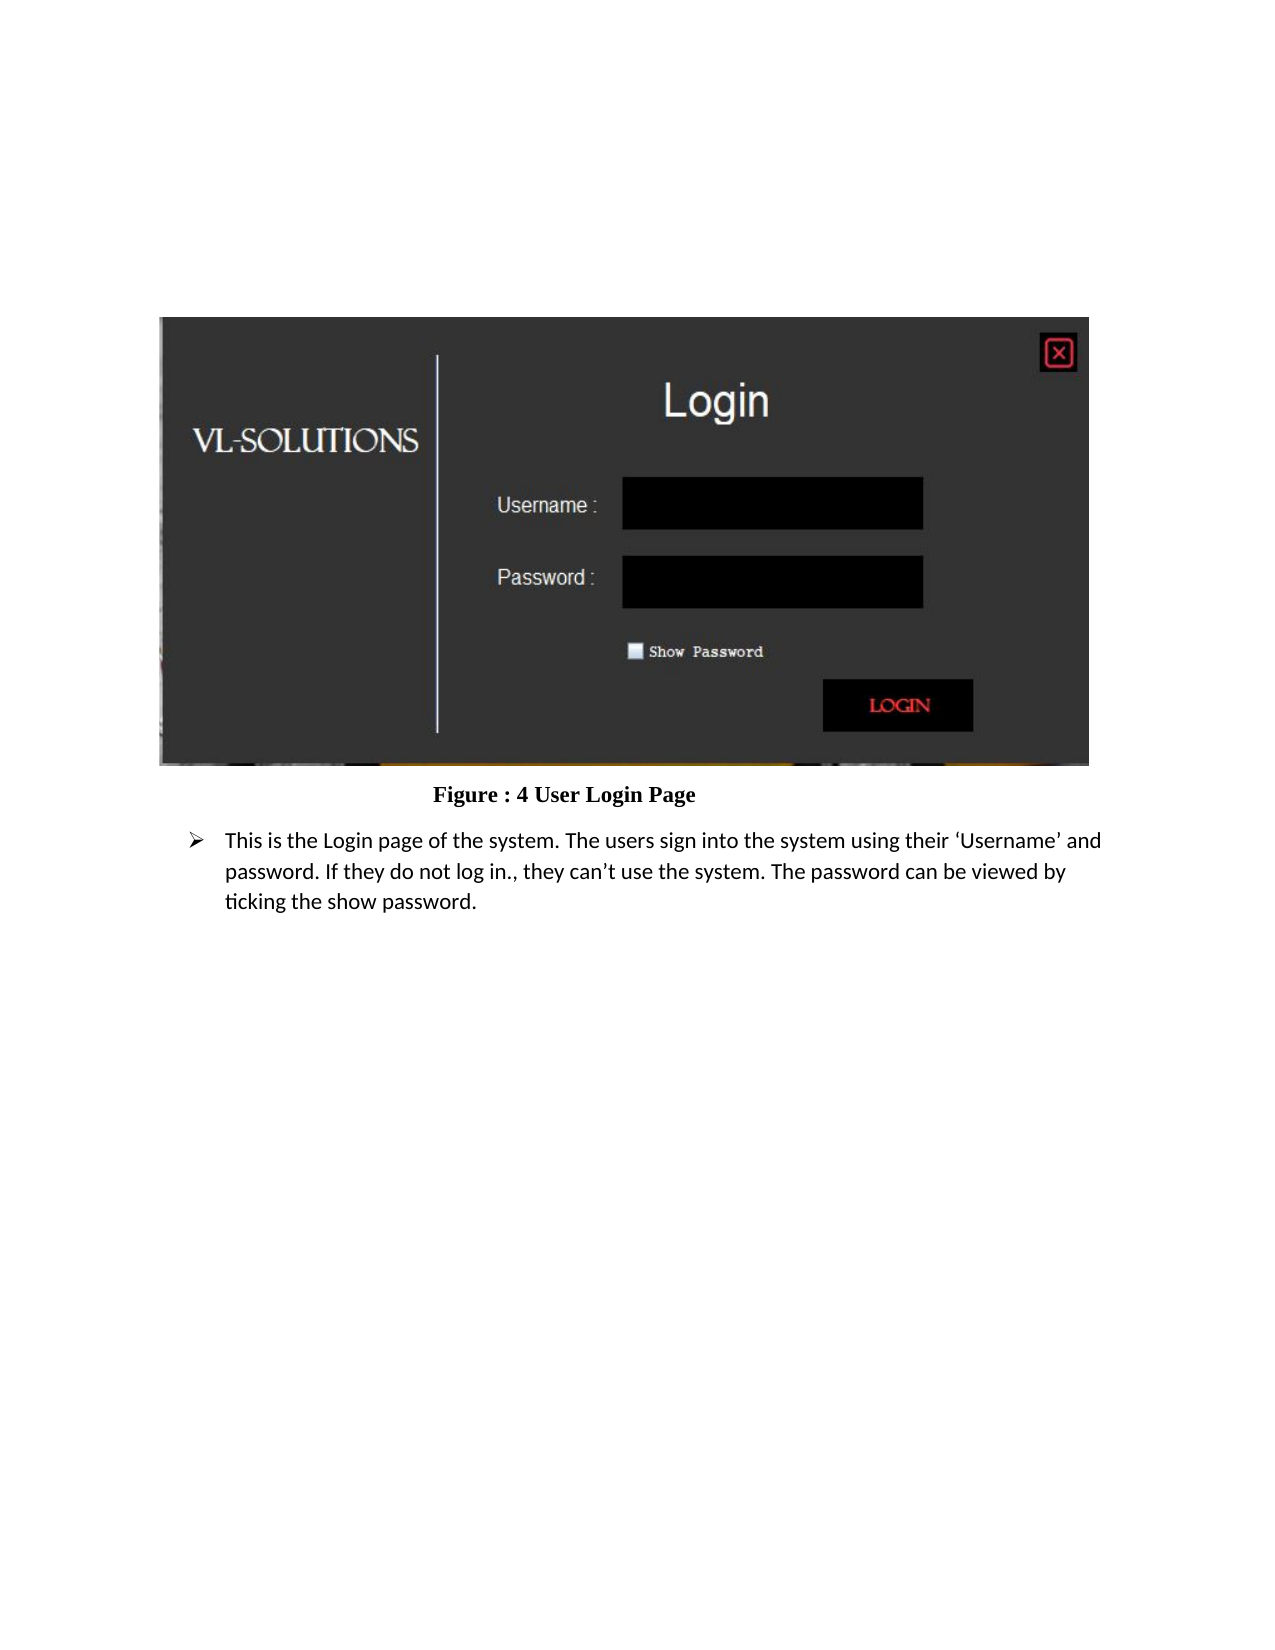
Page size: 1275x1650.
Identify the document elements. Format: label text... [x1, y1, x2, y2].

list This is the Login page of the system. The users sign into the system using their ‘Username’ and password. If they do not log in., they can’t use the system. The password can be viewed by ticking the show password. [187, 827, 1125, 915]
picture [159, 317, 1089, 766]
text Figure : 4 User Login Page [150, 781, 1125, 808]
